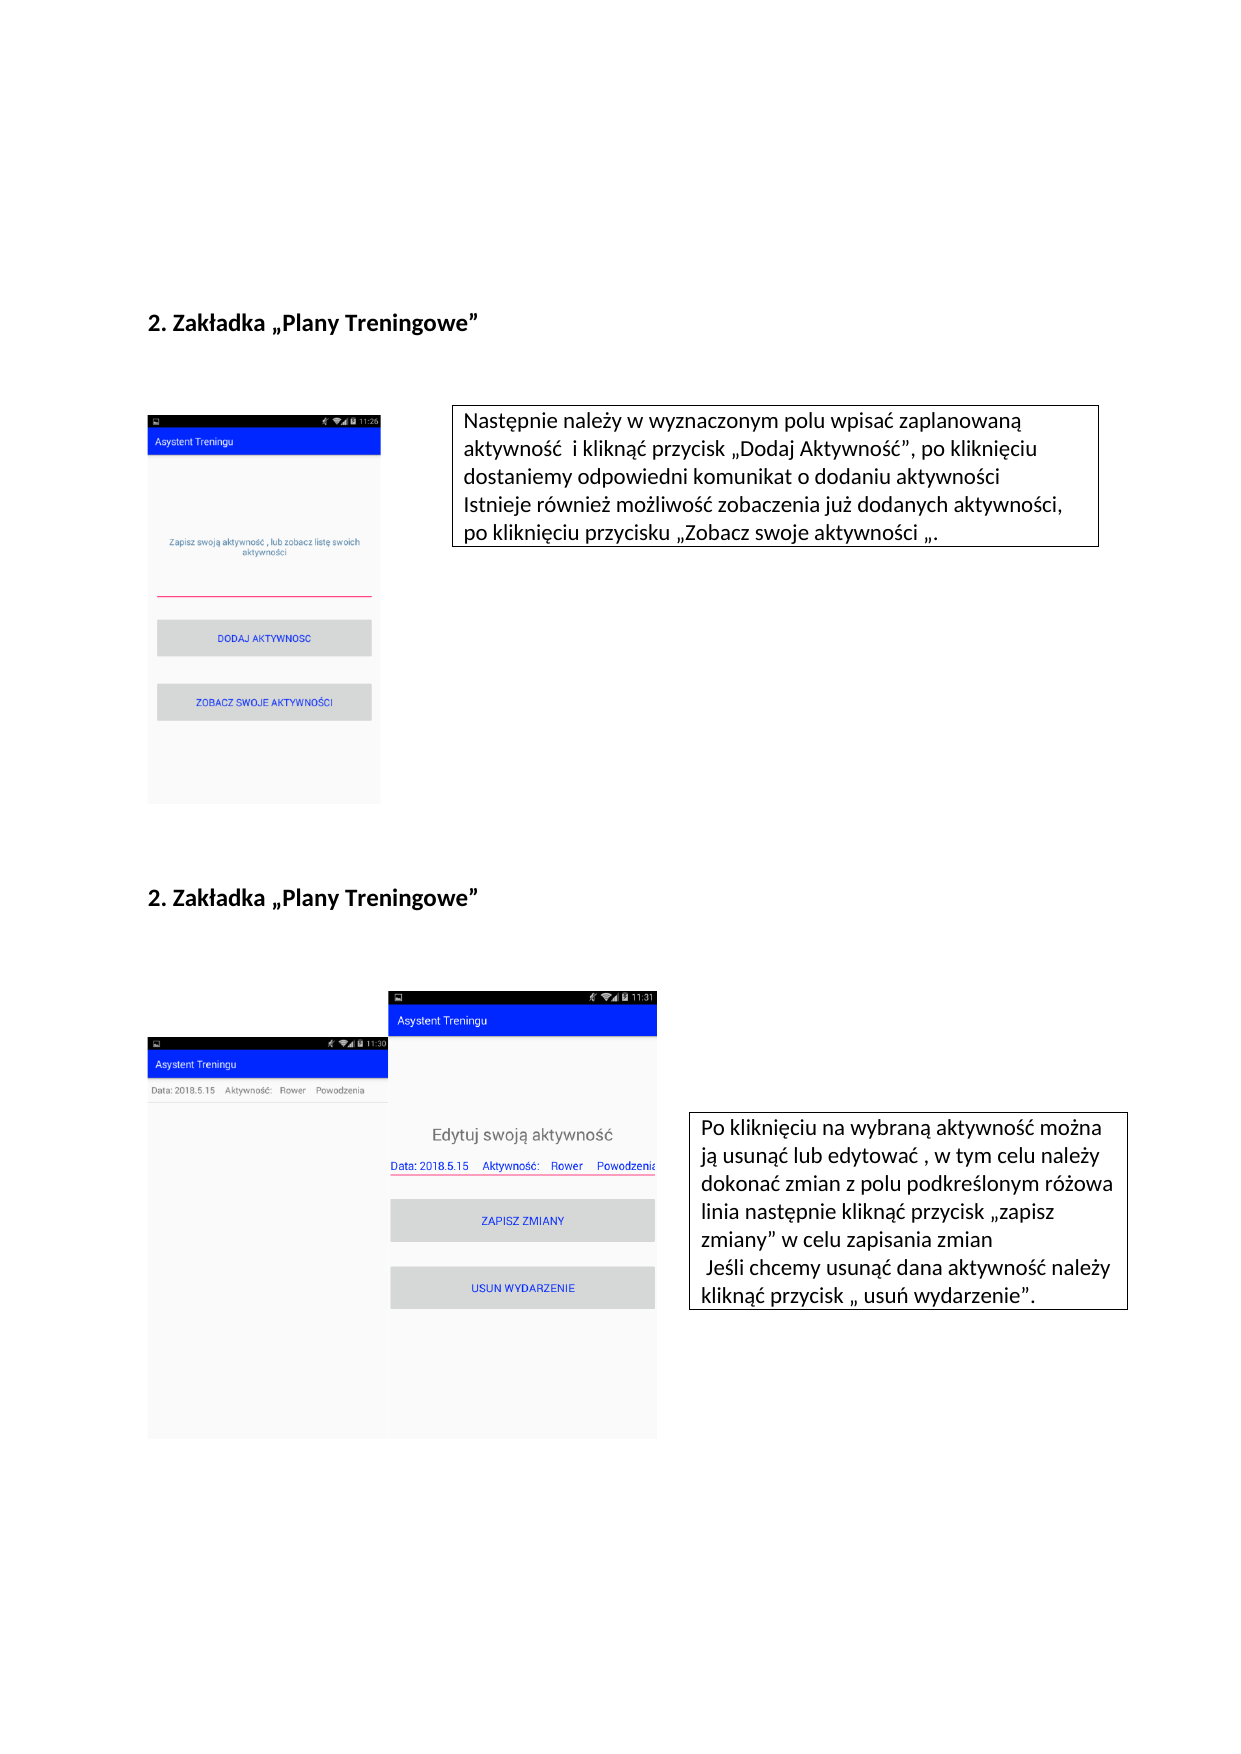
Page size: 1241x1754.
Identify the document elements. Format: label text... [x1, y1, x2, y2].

picture [147, 991, 657, 1439]
table_header Następnie należy w wyznaczonym polu wpisać zaplanowaną aktywność i kliknąć przycisk „Dodaj Aktywność”, po kliknięciu dostaniemy odpowiedni komunikat o dodaniu aktywności Istnieje również możliwość zobaczenia już dodanych aktywności, po kliknięciu przycisku „Zobacz swoje aktywności „. [453, 406, 1098, 546]
picture [147, 415, 381, 804]
text 2. Zakładka „Plany Treningowe” [148, 882, 1093, 913]
text 2. Zakładka „Plany Treningowe” [148, 307, 1093, 337]
table_header Po kliknięciu na wybraną aktywność można ją usunąć lub edytować , w tym celu należy dokonać zmian z polu podkreślonym różowa linia następnie kliknąć przycisk „zapisz zmiany” w celu zapisania zmian Jeśli chcemy usunąć dana aktywność należy kliknąć przycisk „ usuń wydarzenie”. [690, 1113, 1127, 1309]
